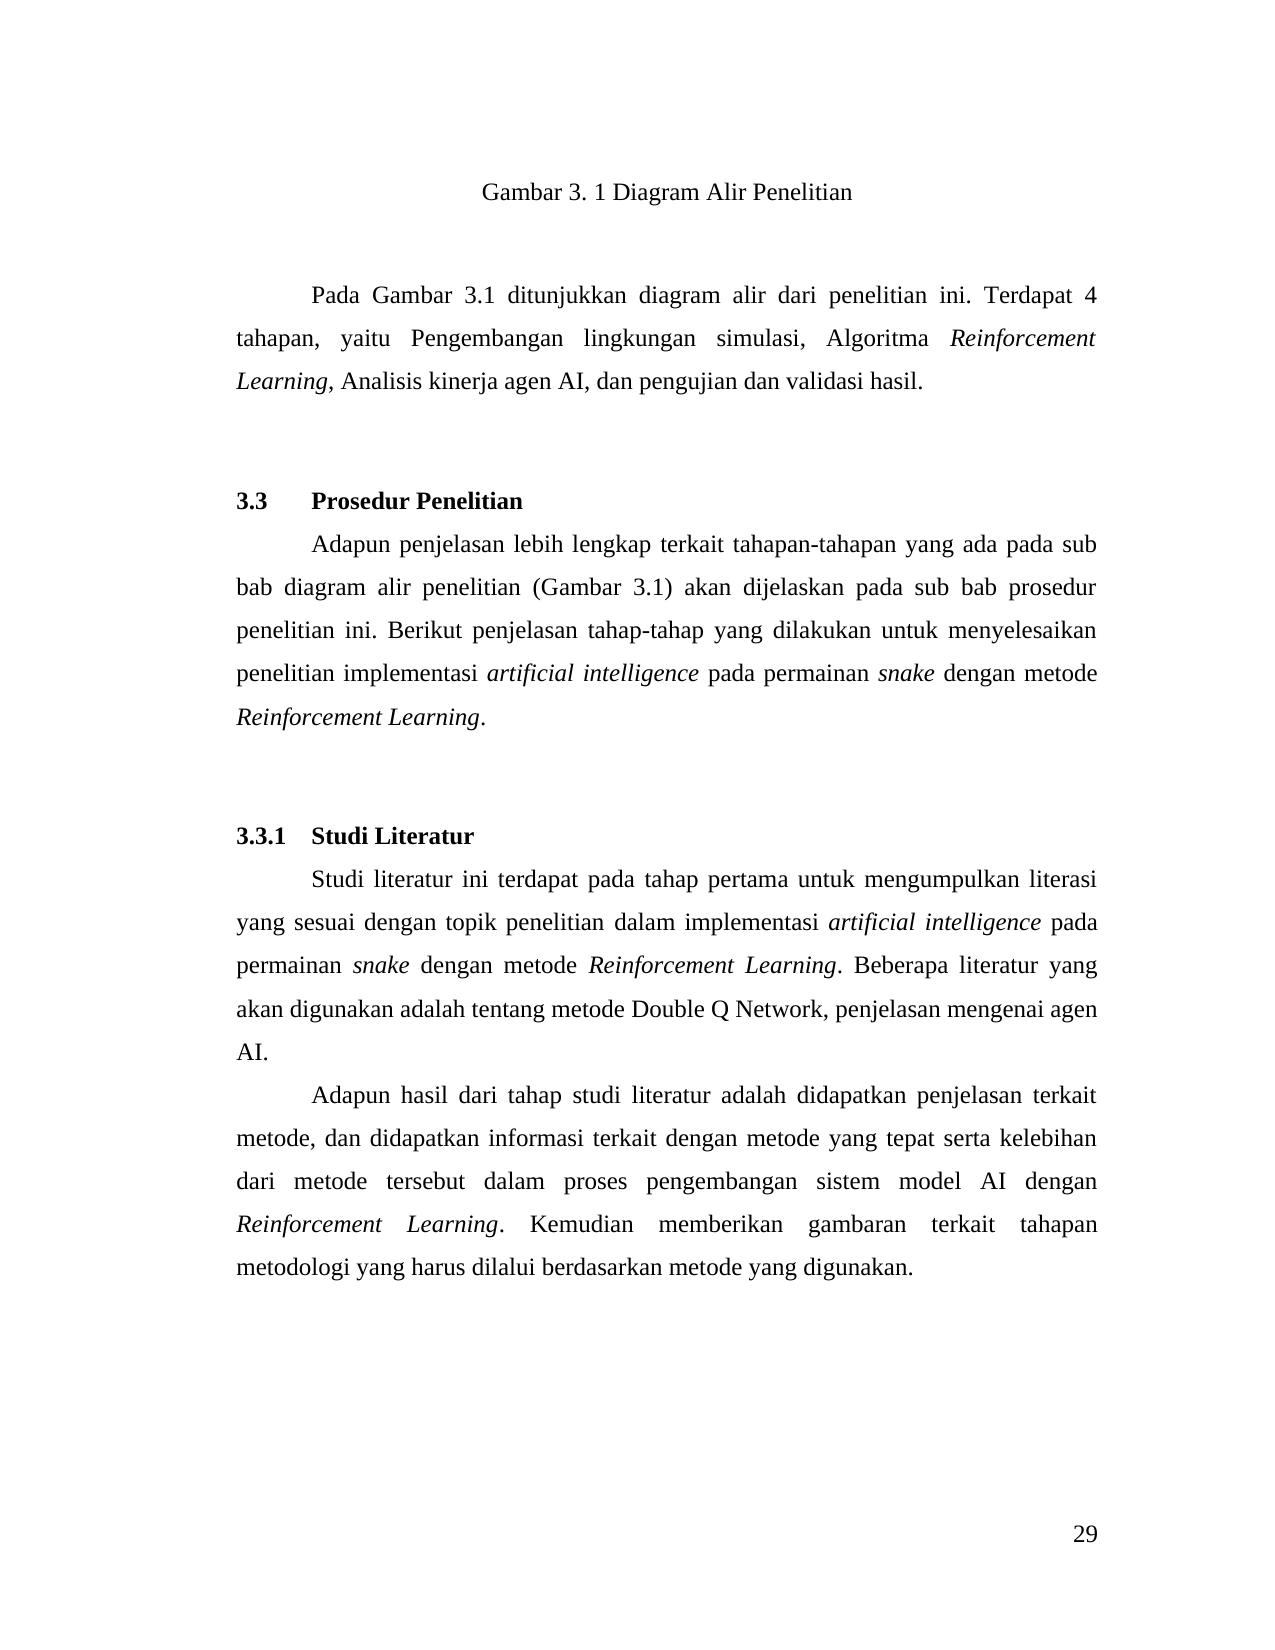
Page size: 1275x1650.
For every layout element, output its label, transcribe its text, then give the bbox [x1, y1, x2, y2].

subtitle Studi Literatur [236, 821, 1098, 850]
text Adapun penjelasan lebih lengkap terkait tahapan-tahapan yang ada pada sub bab diagram alir penelitian (Gambar 3.1) akan dijelaskan pada sub bab prosedur penelitian ini. Berikut penjelasan tahap-tahap yang dilakukan untuk menyelesaikan penelitian implementasi artificial intelligence pada permainan snake dengan metode Reinforcement Learning. [236, 529, 1098, 730]
text Adapun hasil dari tahap studi literatur adalah didapatkan penjelasan terkait metode, dan didapatkan informasi terkait dengan metode yang tepat serta kelebihan dari metode tersebut dalam proses pengembangan sistem model AI dengan Reinforcement Learning. Kemudian memberikan gambaran terkait tahapan metodologi yang harus dilalui berdasarkan metode yang digunakan. [236, 1080, 1098, 1281]
subtitle Prosedur Penelitian [236, 486, 1098, 515]
text Studi literatur ini terdapat pada tahap pertama untuk mengumpulkan literasi yang sesuai dengan topik penelitian dalam implementasi artificial intelligence pada permainan snake dengan metode Reinforcement Learning. Beberapa literatur yang akan digunakan adalah tentang metode Double Q Network, penjelasan mengenai agen AI. [236, 864, 1098, 1066]
text Pada Gambar 3.1 ditunjukkan diagram alir dari penelitian ini. Terdapat 4 tahapan, yaitu Pengembangan lingkungan simulasi, Algoritma Reinforcement Learning, Analisis kinerja agen AI, dan pengujian dan validasi hasil. [236, 280, 1098, 395]
text Gambar 3. 1 Diagram Alir Penelitian [236, 177, 1098, 206]
